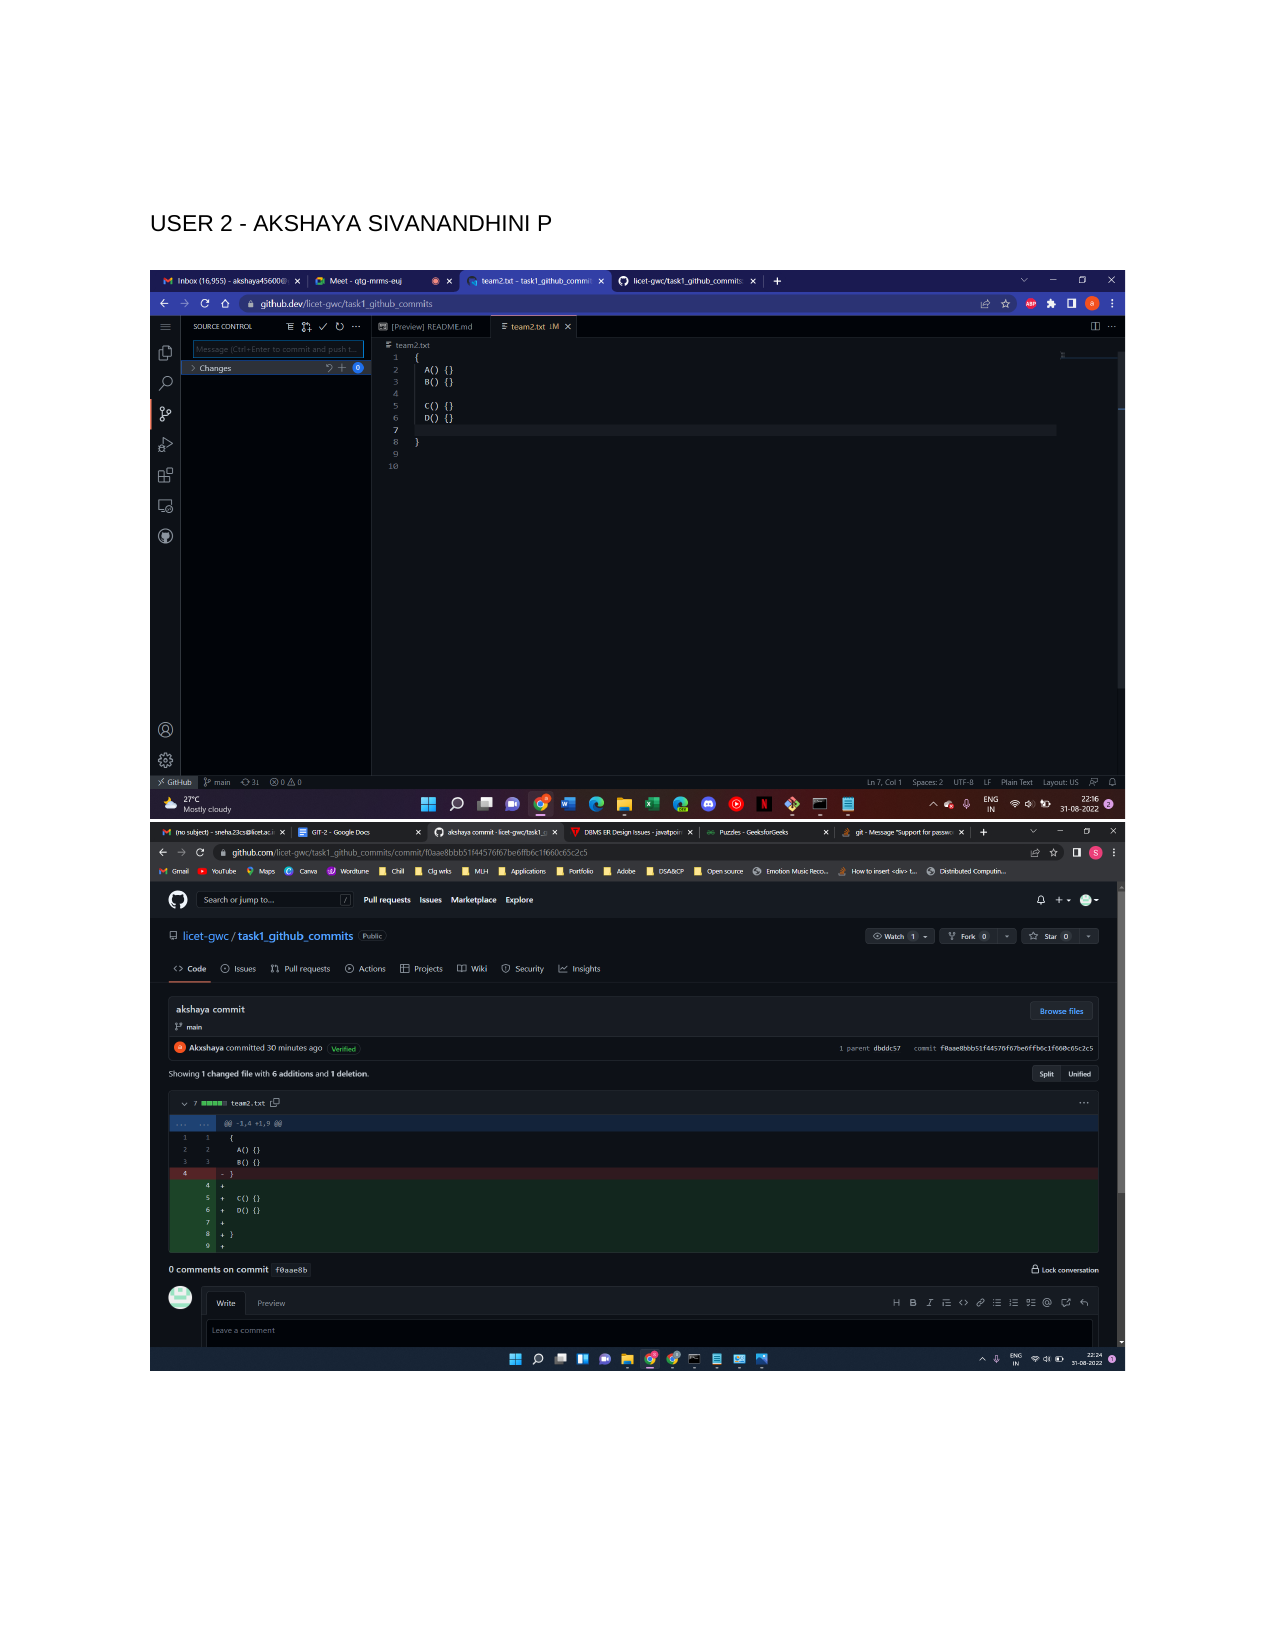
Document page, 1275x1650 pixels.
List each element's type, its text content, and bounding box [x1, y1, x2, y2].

picture [150, 270, 1125, 819]
text USER 2 - AKSHAYA SIVANANDHINI P [150, 210, 1125, 237]
picture [150, 822, 1125, 1371]
